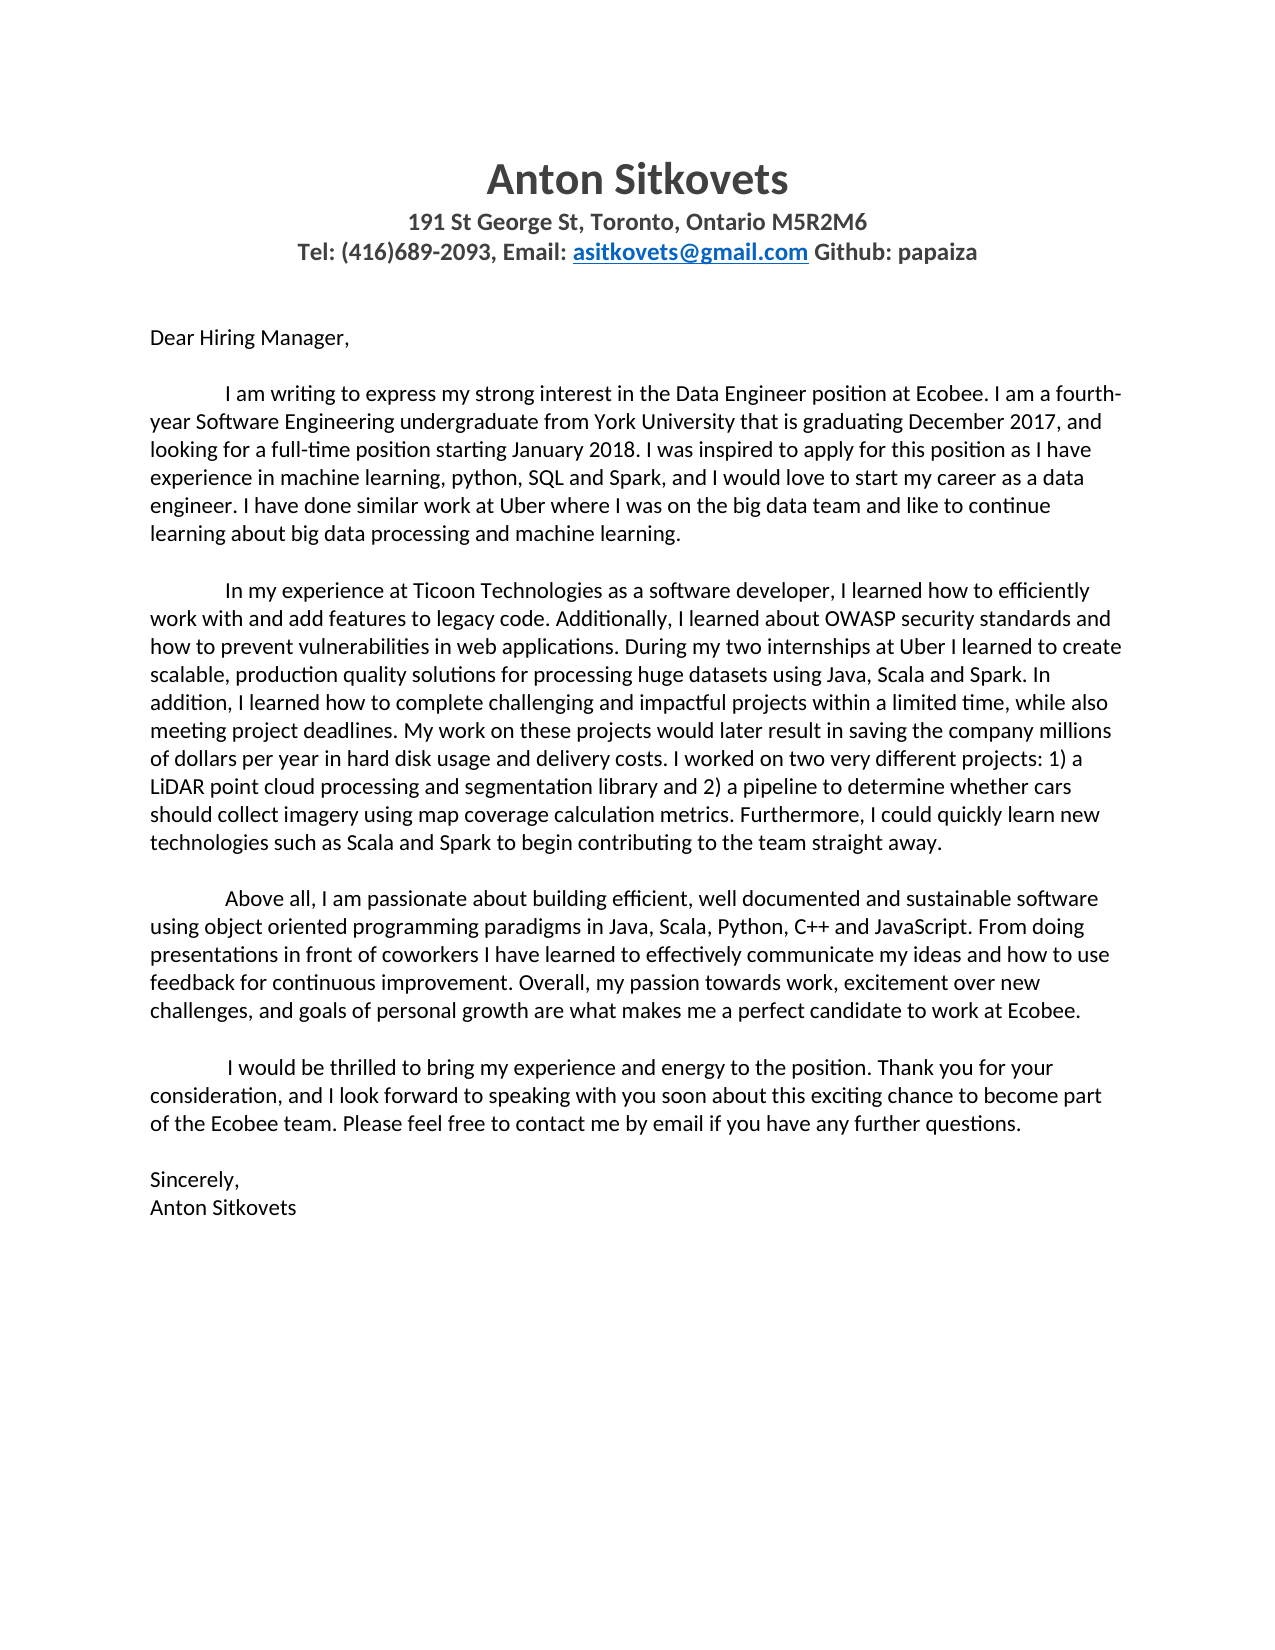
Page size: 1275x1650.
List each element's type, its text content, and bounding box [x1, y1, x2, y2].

text 191 St George St, Toronto, Ontario M5R2M6 [150, 206, 1125, 236]
text Dear Hiring Manager, [150, 323, 1125, 351]
text Anton Sitkovets [150, 1193, 1125, 1221]
text Sincerely, [150, 1165, 1125, 1193]
text Anton Sitkovets [150, 150, 1125, 206]
text Tel: (416)689-2093, Email: asitkovets@gmail.com Github: papaiza [150, 236, 1125, 267]
text In my experience at Ticoon Technologies as a software developer, I learned how to efficiently work with and add features to legacy code. Additionally, I learned about OWASP security standards and how to prevent vulnerabilities in web applications. During my two internships at Uber I learned to create scalable, production quality solutions for processing huge datasets using Java, Scala and Spark. In addition, I learned how to complete challenging and impactful projects within a limited time, while also meeting project deadlines. My work on these projects would later result in saving the company millions of dollars per year in hard disk usage and delivery costs. I worked on two very different projects: 1) a LiDAR point cloud processing and segmentation library and 2) a pipeline to determine whether cars should collect imagery using map coverage calculation metrics. Furthermore, I could quickly learn new technologies such as Scala and Spark to begin contributing to the team straight away. [150, 576, 1125, 856]
text Above all, I am passionate about building efficient, well documented and sustainable software using object oriented programming paradigms in Java, Scala, Python, C++ and JavaScript. From doing presentations in front of coworkers I have learned to effectively communicate my ideas and how to use feedback for continuous improvement. Overall, my passion towards work, excitement over new challenges, and goals of personal growth are what makes me a perfect candidate to work at Ecobee. [150, 884, 1125, 1024]
text I would be thrilled to bring my experience and energy to the position. Thank you for your consideration, and I look forward to speaking with you soon about this exciting chance to become part of the Ecobee team. Please feel free to contact me by email if you have any further questions. [150, 1024, 1125, 1137]
text I am writing to express my strong interest in the Data Engineer position at Ecobee. I am a fourth-year Software Engineering undergraduate from York University that is graduating December 2017, and looking for a full-time position starting January 2018. I was inspired to apply for this position as I have experience in machine learning, python, SQL and Spark, and I would love to start my career as a data engineer. I have done similar work at Uber where I was on the big data team and like to continue learning about big data processing and machine learning. [150, 379, 1125, 547]
